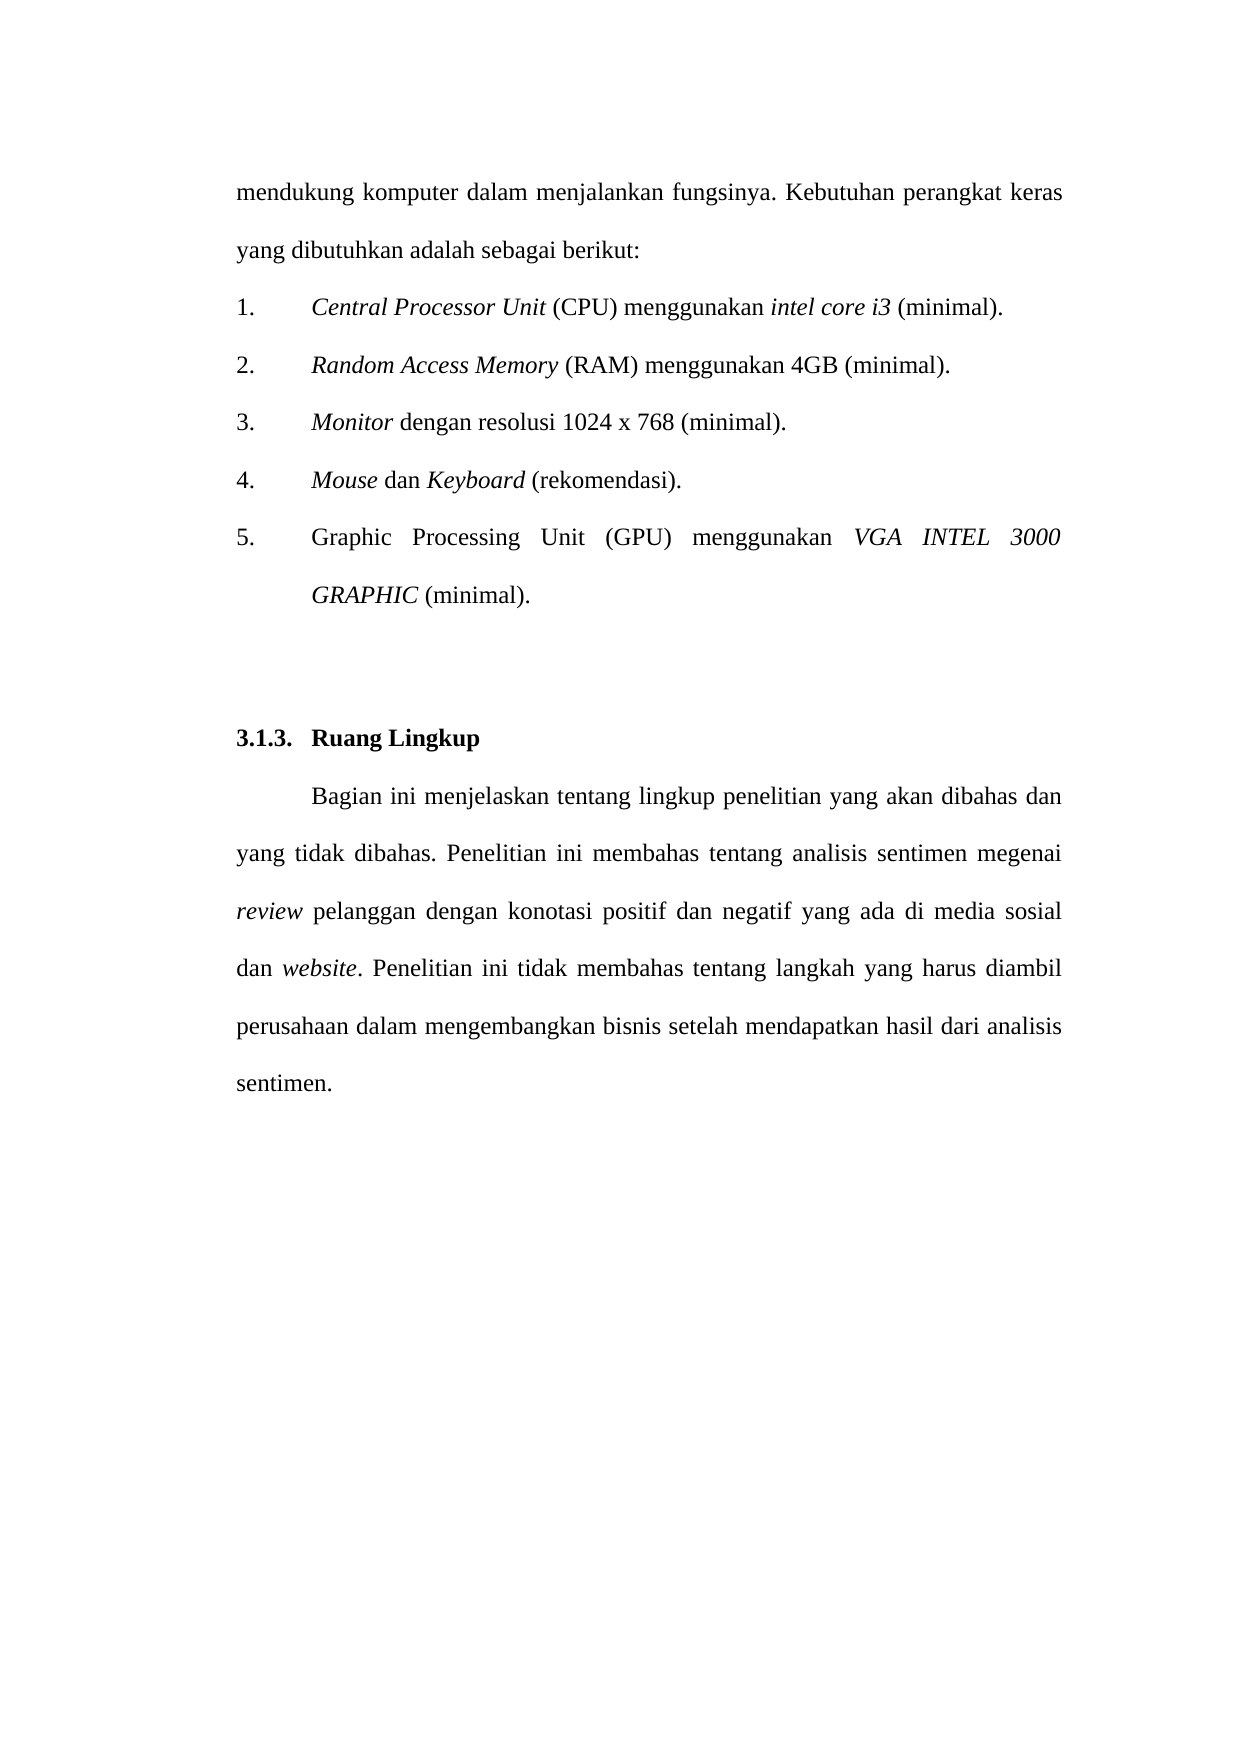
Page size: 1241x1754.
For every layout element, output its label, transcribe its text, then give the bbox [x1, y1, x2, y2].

list Random Access Memory (RAM) menggunakan 4GB (minimal). [236, 350, 1063, 378]
list Graphic Processing Unit (GPU) menggunakan VGA INTEL 3000 GRAPHIC (minimal). [236, 522, 1063, 608]
list Mouse dan Keyboard (rekomendasi). [236, 465, 1063, 493]
text Bagian ini menjelaskan tentang lingkup penelitian yang akan dibahas dan yang tidak dibahas. Penelitian ini membahas tentang analisis sentimen megenai review pelanggan dengan konotasi positif dan negatif yang ada di media sosial dan website. Penelitian ini tidak membahas tentang langkah yang harus diambil perusahaan dalam mengembangkan bisnis setelah mendapatkan hasil dari analisis sentimen. [236, 781, 1063, 1097]
subtitle Ruang Lingkup [236, 723, 1063, 752]
list Central Processor Unit (CPU) menggunakan intel core i3 (minimal). [236, 292, 1063, 321]
list Monitor dengan resolusi 1024 x 768 (minimal). [236, 407, 1063, 436]
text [236, 177, 1063, 263]
